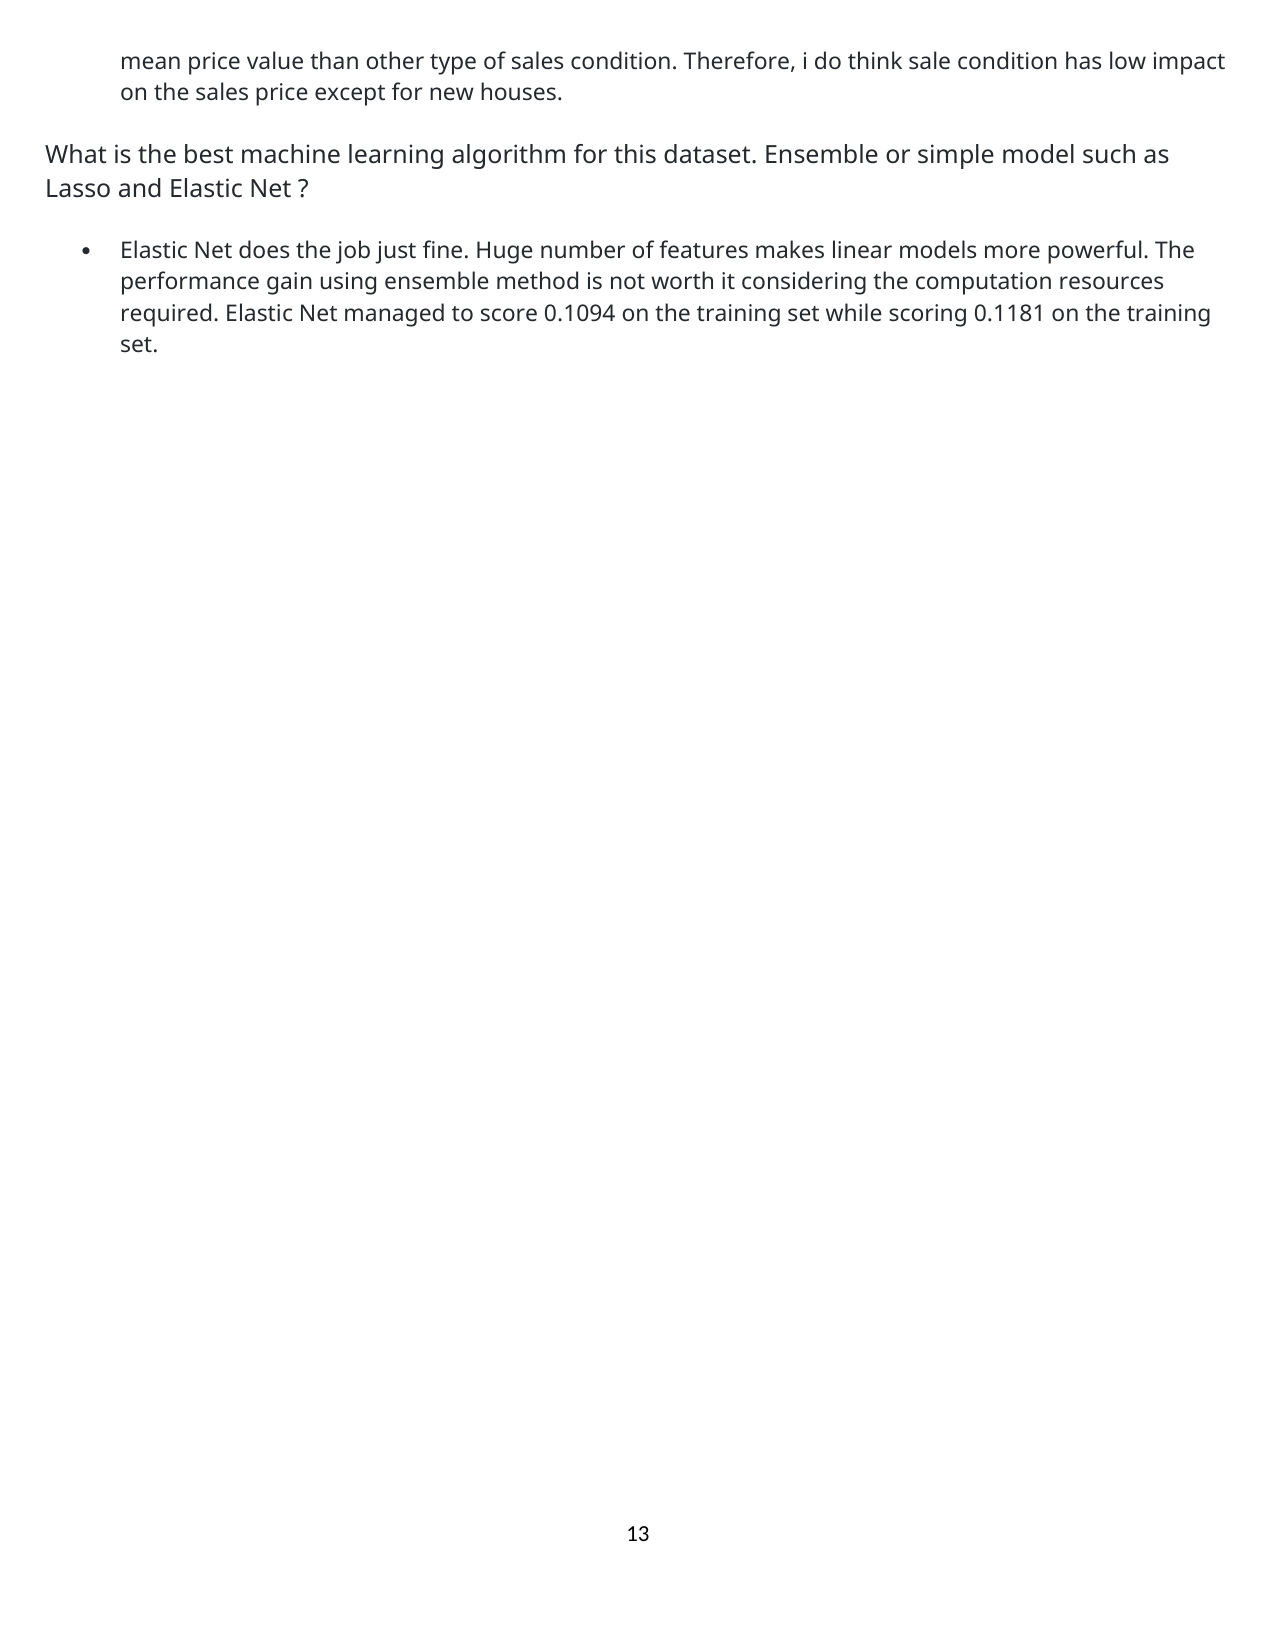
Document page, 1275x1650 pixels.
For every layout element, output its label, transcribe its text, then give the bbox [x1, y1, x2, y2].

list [82, 45, 1230, 107]
list Elastic Net does the job just fine. Huge number of features makes linear models more powerful. The performance gain using ensemble method is not worth it considering the computation resources required. Elastic Net managed to score 0.1094 on the training set while scoring 0.1181 on the training set. [82, 234, 1230, 359]
text What is the best machine learning algorithm for this dataset. Ensemble or simple model such as Lasso and Elastic Net ? [45, 137, 1230, 205]
